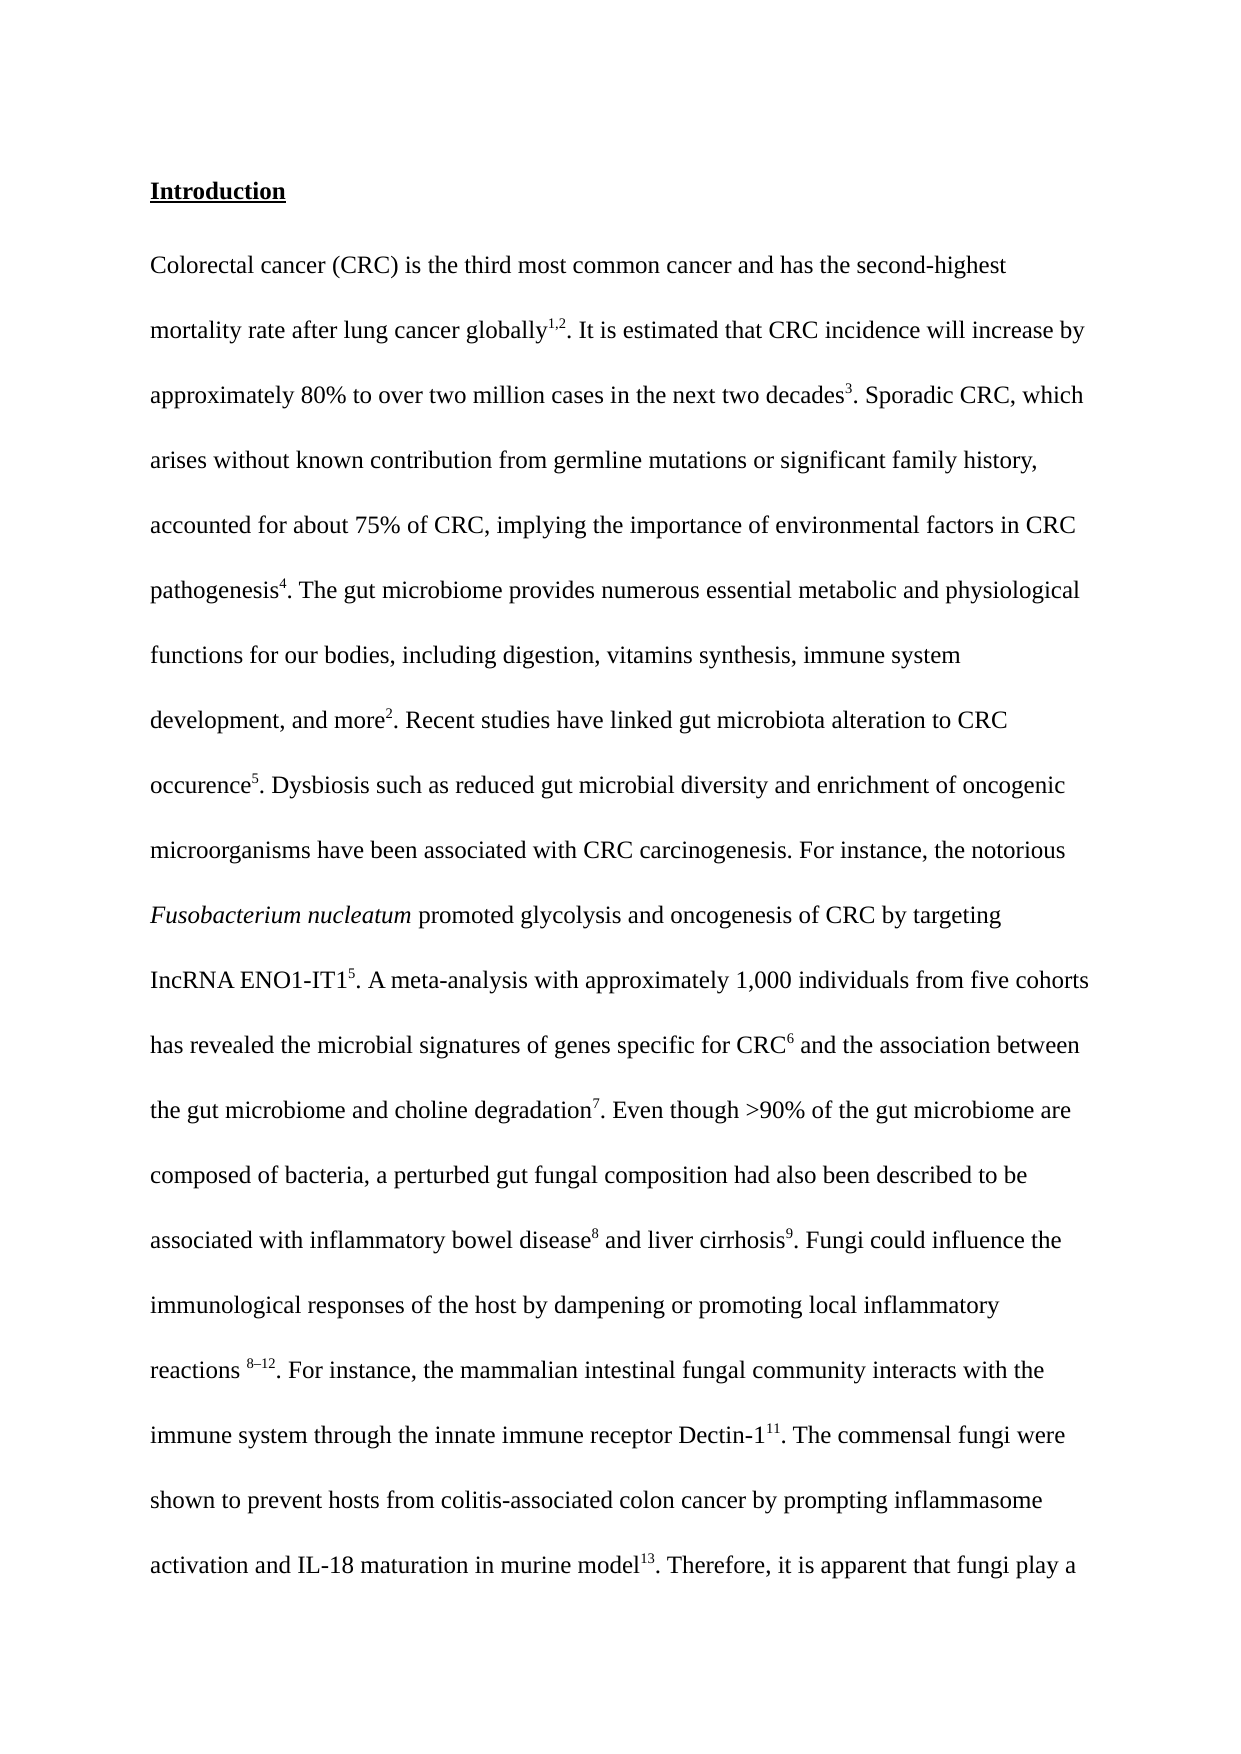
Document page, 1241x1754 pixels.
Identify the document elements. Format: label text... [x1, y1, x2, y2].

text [150, 248, 1090, 1581]
title Introduction [150, 174, 1090, 207]
